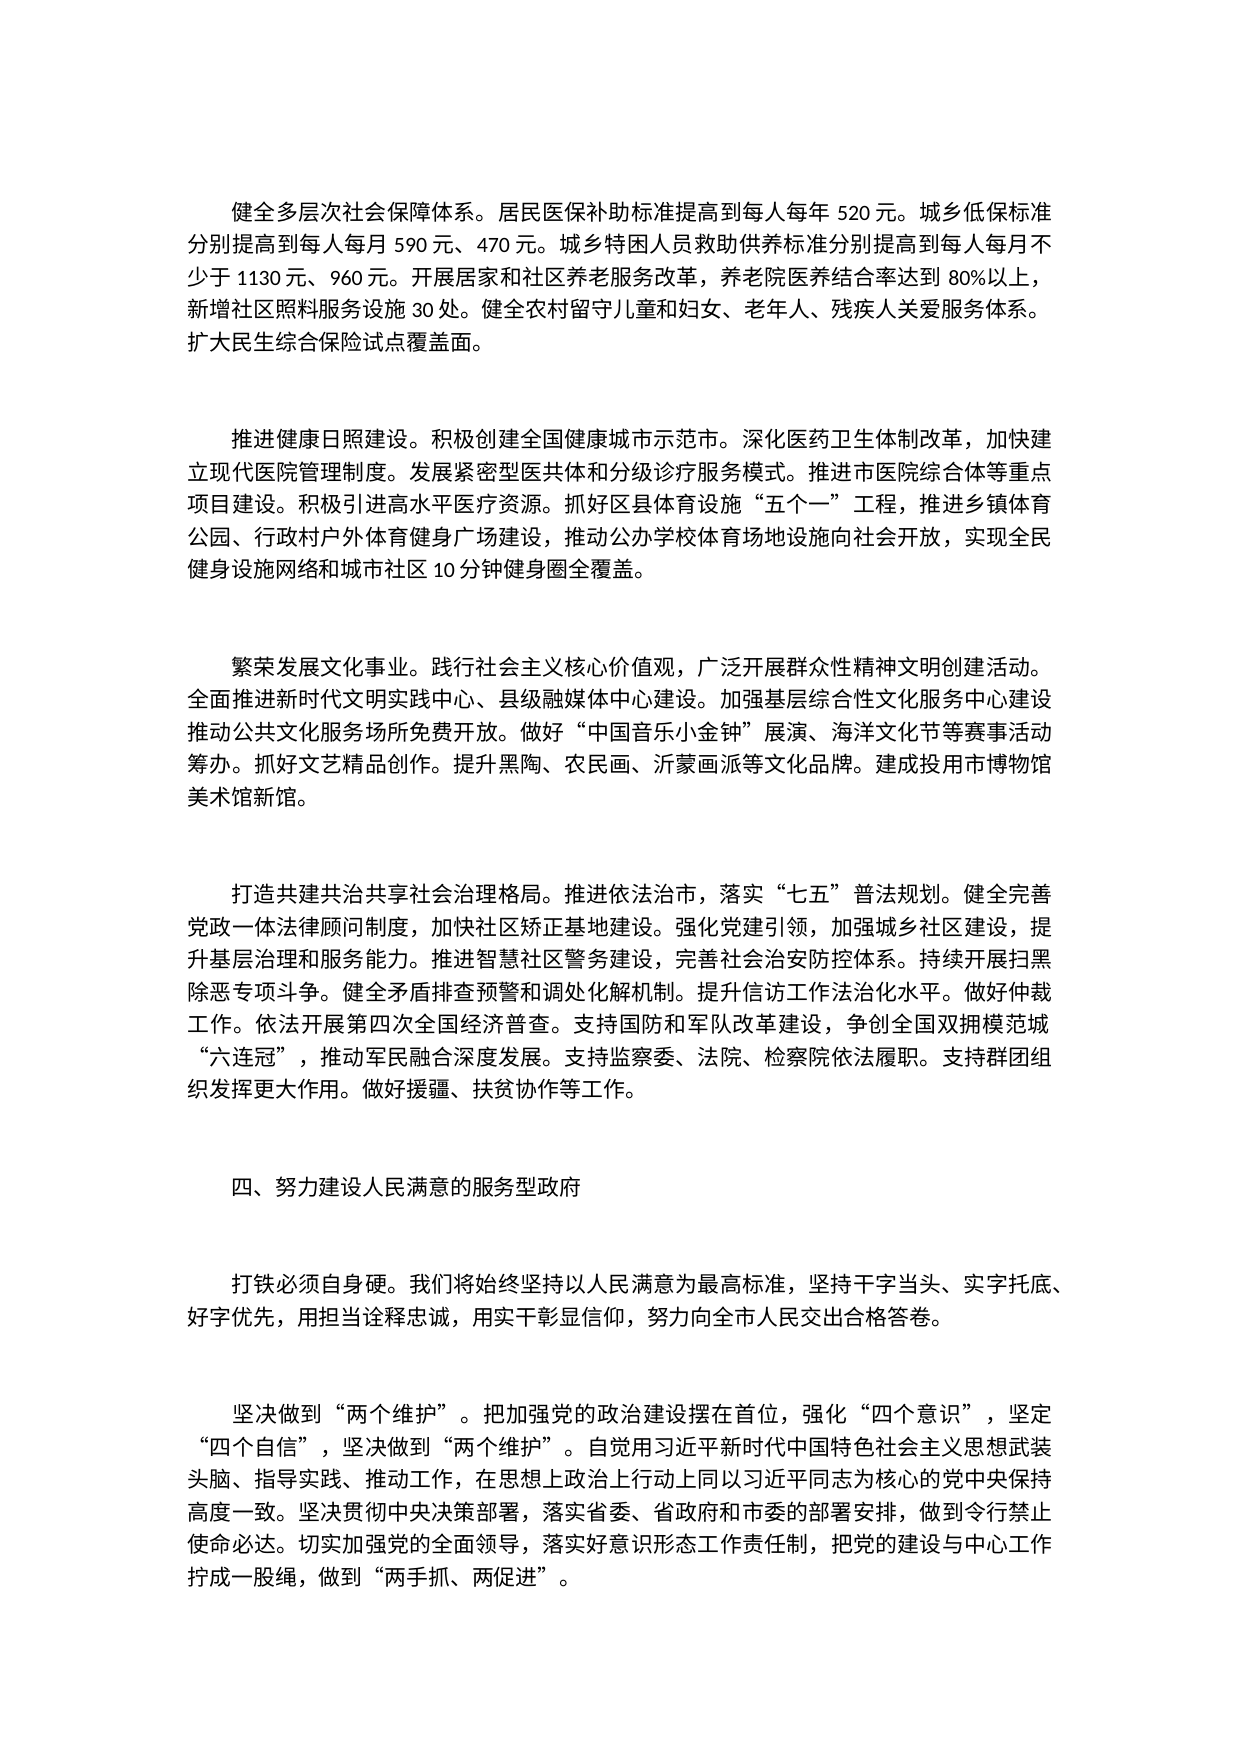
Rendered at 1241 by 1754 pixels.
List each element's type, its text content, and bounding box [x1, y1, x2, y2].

text 坚决做到“两个维护”。把加强党的政治建设摆在首位，强化“四个意识”，坚定“四个自信”，坚决做到“两个维护”。自觉用习近平新时代中国特色社会主义思想武装头脑、指导实践、推动工作，在思想上政治上行动上同以习近平同志为核心的党中央保持高度一致。坚决贯彻中央决策部署，落实省委、省政府和市委的部署安排，做到令行禁止、使命必达。切实加强党的全面领导，落实好意识形态工作责任制，把党的建设与中心工作拧成一股绳，做到“两手抓、两促进”。 [187, 1397, 1053, 1592]
text 四、努力建设人民满意的服务型政府 [187, 1169, 1053, 1202]
text 打造共建共治共享社会治理格局。推进依法治市，落实“七五”普法规划。健全完善党政一体法律顾问制度，加快社区矫正基地建设。强化党建引领，加强城乡社区建设，提升基层治理和服务能力。推进智慧社区警务建设，完善社会治安防控体系。持续开展扫黑除恶专项斗争。健全矛盾排查预警和调处化解机制。提升信访工作法治化水平。做好仲裁工作。依法开展第四次全国经济普查。支持国防和军队改革建设，争创全国双拥模范城“六连冠”，推动军民融合深度发展。支持监察委、法院、检察院依法履职。支持群团组织发挥更大作用。做好援疆、扶贫协作等工作。 [187, 877, 1053, 1104]
text 健全多层次社会保障体系。居民医保补助标准提高到每人每年520元。城乡低保标准分别提高到每人每月590元、470元。城乡特困人员救助供养标准分别提高到每人每月不少于1130元、960元。开展居家和社区养老服务改革，养老院医养结合率达到80%以上，新增社区照料服务设施30处。健全农村留守儿童和妇女、老年人、残疾人关爱服务体系。扩大民生综合保险试点覆盖面。 [187, 194, 1053, 357]
text 打铁必须自身硬。我们将始终坚持以人民满意为最高标准，坚持干字当头、实字托底、好字优先，用担当诠释忠诚，用实干彰显信仰，努力向全市人民交出合格答卷。 [187, 1267, 1053, 1332]
text 繁荣发展文化事业。践行社会主义核心价值观，广泛开展群众性精神文明创建活动。全面推进新时代文明实践中心、县级融媒体中心建设。加强基层综合性文化服务中心建设，推动公共文化服务场所免费开放。做好“中国音乐小金钟”展演、海洋文化节等赛事活动筹办。抓好文艺精品创作。提升黑陶、农民画、沂蒙画派等文化品牌。建成投用市博物馆、美术馆新馆。 [187, 649, 1053, 812]
text 推进健康日照建设。积极创建全国健康城市示范市。深化医药卫生体制改革，加快建立现代医院管理制度。发展紧密型医共体和分级诊疗服务模式。推进市医院综合体等重点项目建设。积极引进高水平医疗资源。抓好区县体育设施“五个一”工程，推进乡镇体育公园、行政村户外体育健身广场建设，推动公办学校体育场地设施向社会开放，实现全民健身设施网络和城市社区10分钟健身圈全覆盖。 [187, 422, 1053, 584]
